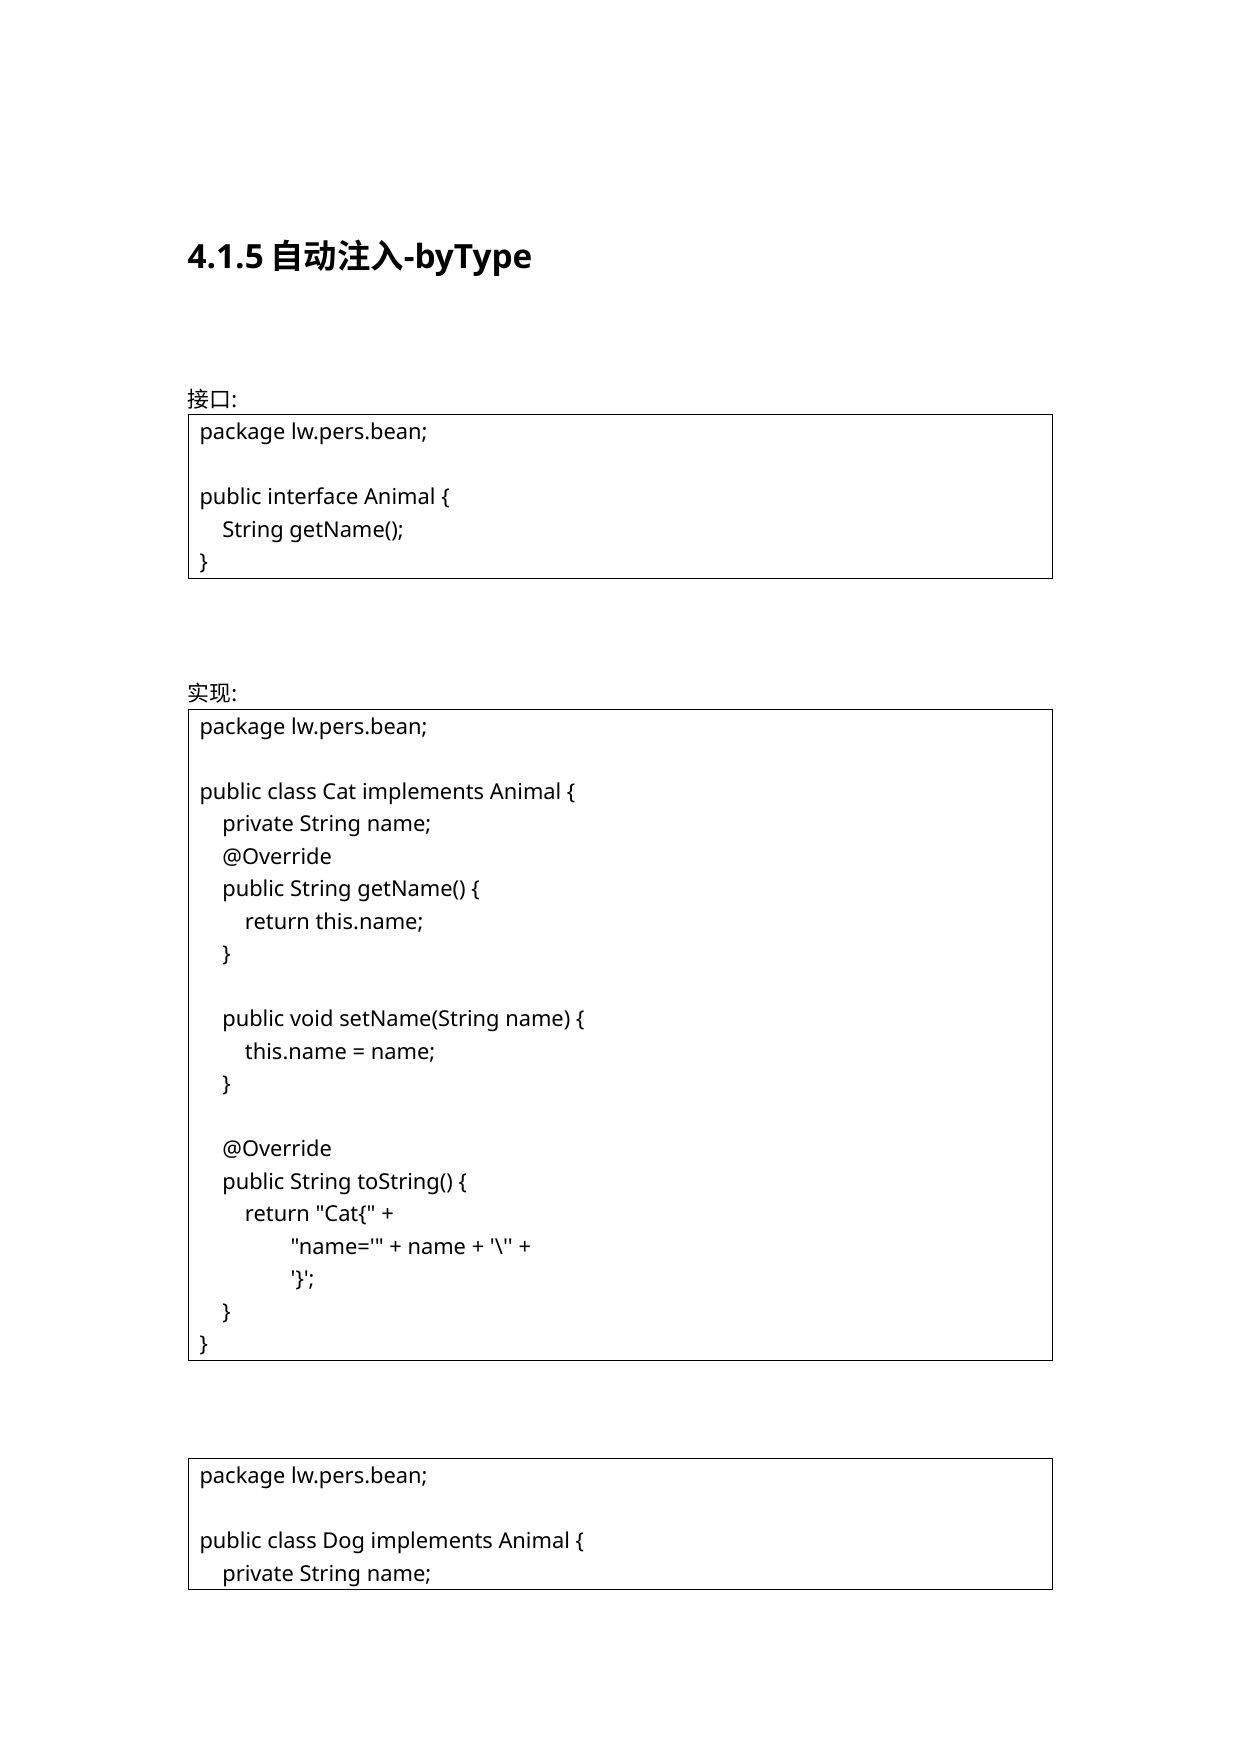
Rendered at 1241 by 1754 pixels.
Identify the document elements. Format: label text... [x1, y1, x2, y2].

table_header package lw.pers.bean; public class Cat implements Animal { private String name; @Override public String getName() { return this.name; } public void setName(String name) { this.name = name; } @Override public String toString() { return "Cat{" + "name='" + name + '\'' + '}'; } } [189, 710, 1052, 1359]
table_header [189, 1459, 1052, 1589]
subtitle 4.1.5自动注入-byType [187, 222, 1053, 287]
text 实现: [187, 676, 1053, 708]
table_header package lw.pers.bean; public interface Animal { String getName(); } [189, 415, 1052, 577]
text 接口: [187, 381, 1053, 414]
